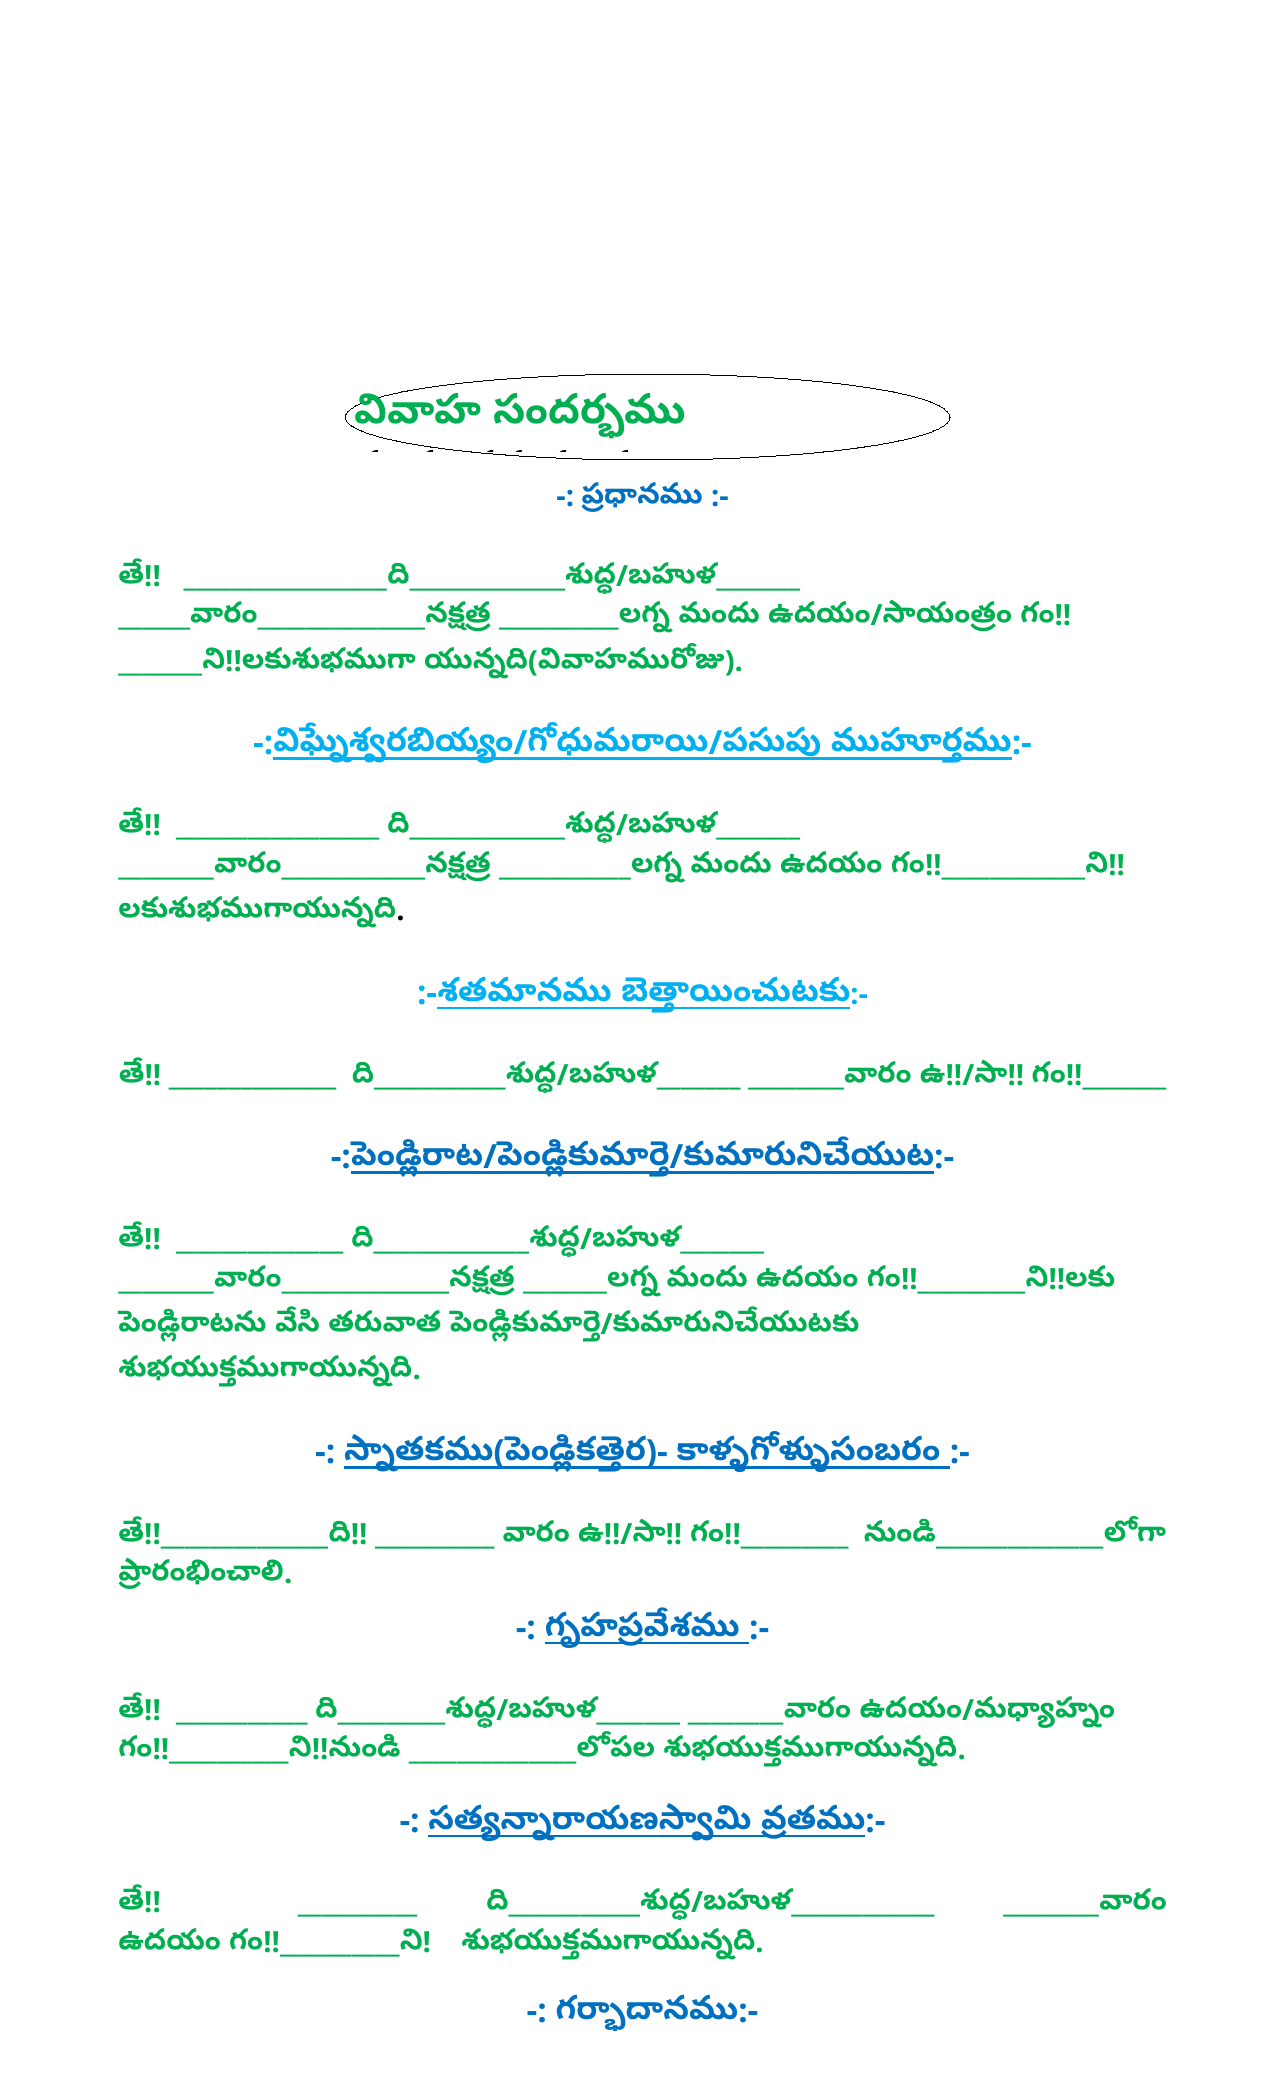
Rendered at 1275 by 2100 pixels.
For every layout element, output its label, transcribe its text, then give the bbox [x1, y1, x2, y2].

text తే!! __________ ది___________శుద్ధ/బహుళ____________ ________వారం ఉదయం గం!!__________ని! శుభయుక్తముగాయున్నది. [118, 1882, 1167, 1961]
text -: స్నాతకము(పెండ్లికత్తెర)- కాళ్ళగోళ్ళుసంబరం :- [118, 1428, 1167, 1473]
text తే!! ______________ ది_____________శుద్ధ/బహుళ_______ ________వారం______________నక్షత్ర _______లగ్న మందు ఉదయం గం!!_________ని!!లకు పెండ్లిరాటను వేసి తరువాత పెండ్లికుమార్తె/కుమారునిచేయుటకు శుభయుక్తముగాయున్నది. [118, 1218, 1167, 1388]
text -: సత్యన్నారాయణస్వామి వ్రతము:- [118, 1797, 1167, 1842]
text -: గృహప్రవేశము :- [118, 1604, 1167, 1649]
text తే!! _________________ ది_____________శుద్ధ/బహుళ_______ ________వారం____________నక్షత్ర ___________లగ్న మందు ఉదయం గం!!____________ని!!లకుశుభముగాయున్నది. [118, 804, 1167, 929]
text తే!! ___________ ది_________శుద్ధ/బహుళ_______ ________వారం ఉదయం/మధ్యాహ్నం గం!!__________ని!!నుండి ______________లోపల శుభయుక్తముగాయున్నది. [118, 1689, 1167, 1774]
text -: ప్రధానము :- [118, 475, 1167, 515]
text :-శతమానము బెత్తాయించుటకు:- [118, 969, 1167, 1014]
text -: గర్భాదానము:- [118, 1987, 1167, 2032]
text తే!! _________________ది_____________శుద్ధ/బహుళ_______ ______వారం______________నక్షత్ర __________లగ్న మందు ఉదయం/సాయంత్రం గం!!_______ని!!లకుశుభముగా యున్నది(వివాహమురోజు). [118, 555, 1167, 679]
text -:విఘ్నేశ్వరబియ్యం/గోధుమరాయి/పసుపు ముహూర్తము:- [118, 719, 1167, 764]
text తే!!______________ది!! __________ వారం ఉ!!/సా!! గం!!_________ నుండి______________లోగా ప్రారంభించాలి. [118, 1513, 1167, 1592]
text తే!! ______________ ది___________శుద్ధ/బహుళ_______ ________వారం ఉ!!/సా!! గం!!_______ [118, 1054, 1167, 1093]
text -:పెండ్లిరాట/పెండ్లికుమార్తె/కుమారునిచేయుట:- [118, 1133, 1167, 1178]
